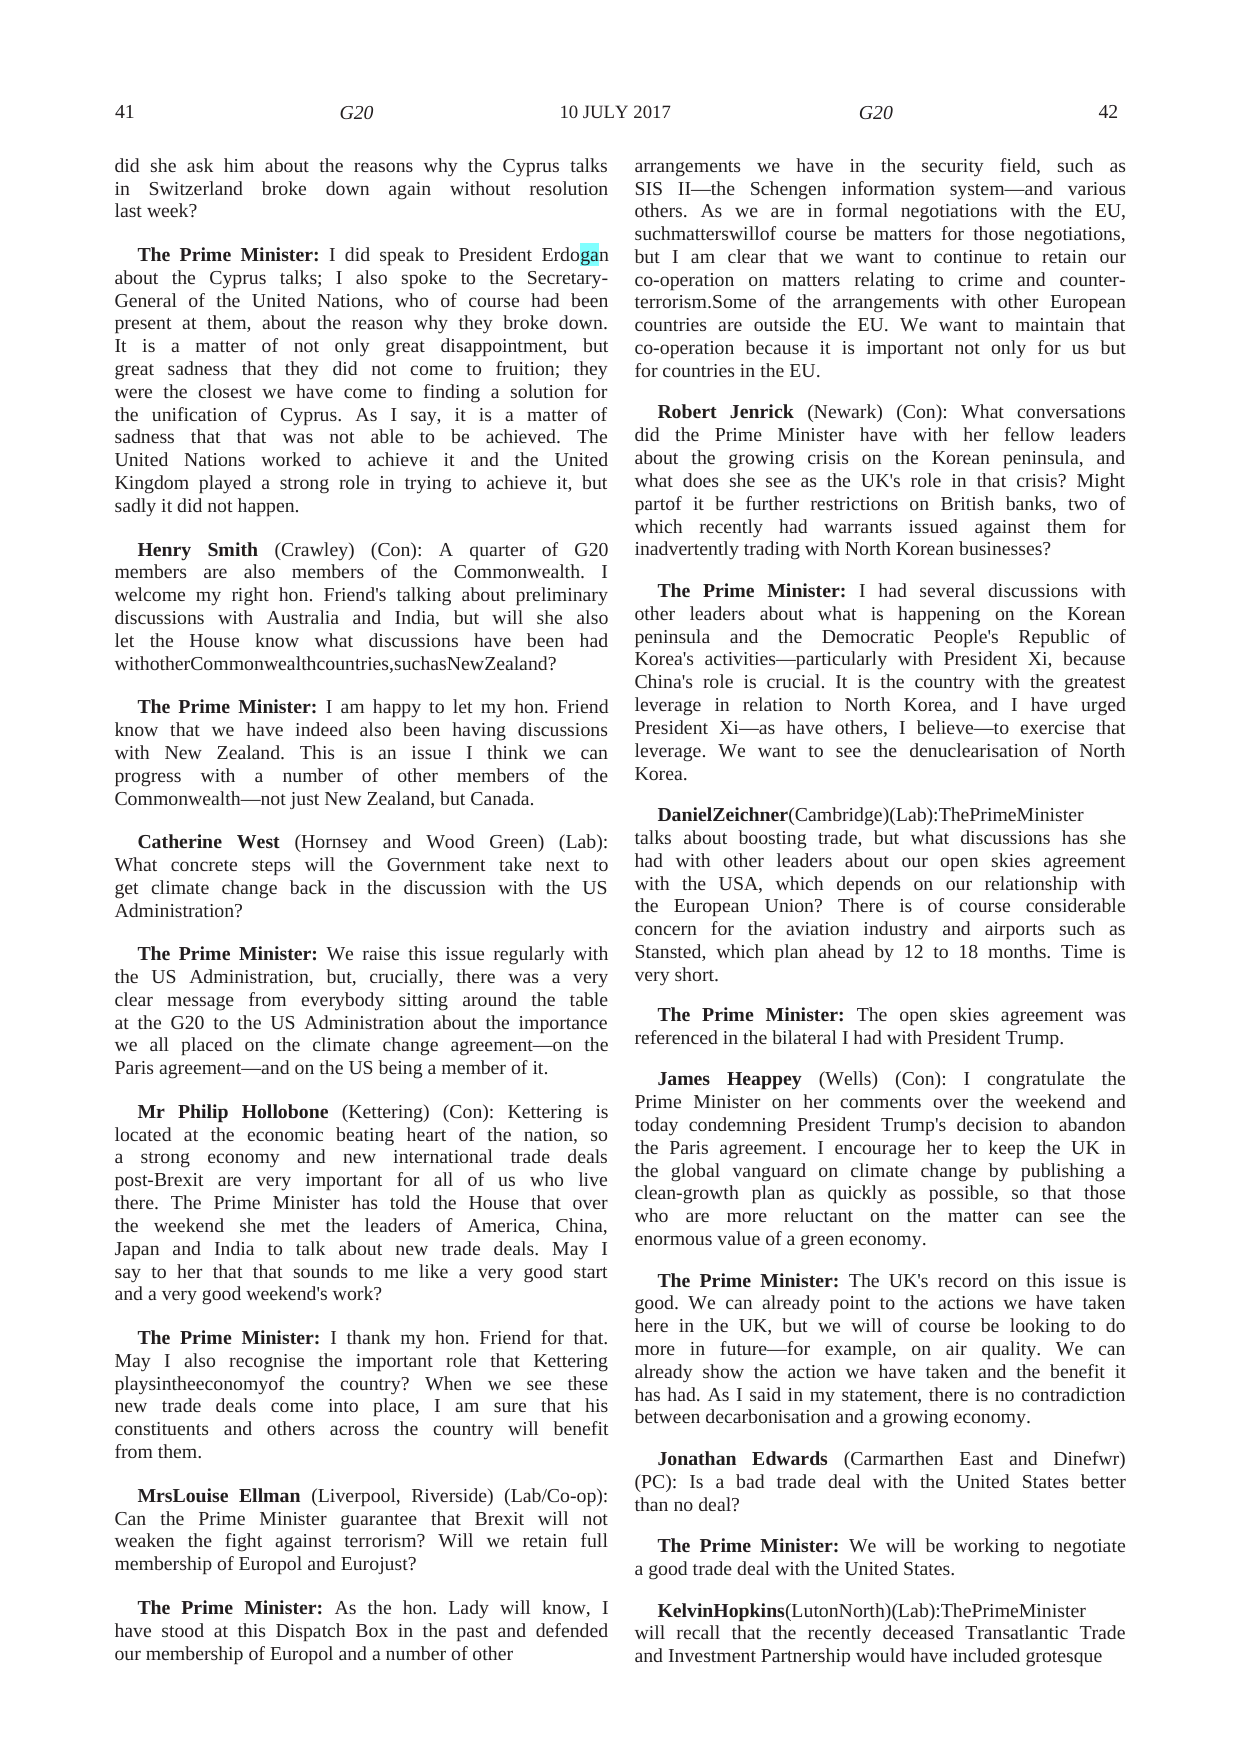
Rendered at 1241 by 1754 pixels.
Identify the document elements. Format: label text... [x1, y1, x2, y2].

text DanielZeichner(Cambridge)(Lab):ThePrimeMinister talks about boosting trade, but what discussions has she had with other leaders about our open skies agreement with the USA, which depends on our relationship with the European Union? There is of course considerable concern for the aviation industry and airports such as Stansted, which plan ahead by 12 to 18 months. Time is very short. [634, 803, 1126, 986]
text 42 [1098, 100, 1118, 123]
text G20 [339, 101, 375, 123]
text KelvinHopkins(LutonNorth)(Lab):ThePrimeMinister will recall that the recently deceased Transatlantic Trade and Investment Partnership would have included grotesque [634, 1598, 1126, 1667]
text arrangements we have in the security field, such as SIS II—the Schengen information system—and various others. As we are in formal negotiations with the EU, suchmatterswillof course be matters for those negotiations, but I am clear that we want to continue to retain our co-operation on matters relating to crime and counter- terrorism.Some of the arrangements with other European countries are outside the EU. We want to maintain that co-operation because it is important not only for us but for countries in the EU. [634, 154, 1126, 382]
text Robert Jenrick (Newark) (Con): What conversations did the Prime Minister have with her fellow leaders about the growing crisis on the Korean peninsula, and what does she see as the UK's role in that crisis? Might partof it be further restrictions on British banks, two of which recently had warrants issued against them for inadvertently trading with North Korean businesses? [634, 401, 1126, 560]
text The Prime Minister: As the hon. Lady will know, I have stood at this Dispatch Box in the past and defended our membership of Europol and a number of other [114, 1596, 609, 1664]
text The Prime Minister: I did speak to President Erdogan about the Cyprus talks; I also spoke to the Secretary- General of the United Nations, who of course had been present at them, about the reason why they broke down. It is a matter of not only great disappointment, but great sadness that they did not come to fruition; they were the closest we have come to finding a solution for the unification of Cyprus. As I say, it is a matter of sadness that that was not able to be achieved. The United Nations worked to achieve it and the United Kingdom played a strong role in trying to achieve it, but sadly it did not happen. [114, 243, 609, 517]
text The Prime Minister: I am happy to let my hon. Friend know that we have indeed also been having discussions with New Zealand. This is an issue I think we can progress with a number of other members of the Commonwealth—not just New Zealand, but Canada. [114, 695, 609, 809]
text G20 [859, 101, 895, 123]
text did she ask him about the reasons why the Cyprus talks in Switzerland broke down again without resolution last week? [114, 154, 609, 222]
text Catherine West (Hornsey and Wood Green) (Lab): What concrete steps will the Government take next to get climate change back in the discussion with the US Administration? [114, 830, 609, 921]
text The Prime Minister: I had several discussions with other leaders about what is happening on the Korean peninsula and the Democratic People's Republic of Korea's activities—particularly with President Xi, because China's role is crucial. It is the country with the greatest leverage in relation to North Korea, and I have urged President Xi—as have others, I believe—to exercise that leverage. We want to see the denuclearisation of North Korea. [634, 579, 1126, 784]
text Mr Philip Hollobone (Kettering) (Con): Kettering is located at the economic beating heart of the nation, so a strong economy and new international trade deals post-Brexit are very important for all of us who live there. The Prime Minister has told the House that over the weekend she met the leaders of America, China, Japan and India to talk about new trade deals. May I say to her that that sounds to me like a very good start and a very good weekend's work? [114, 1100, 609, 1305]
text Henry Smith (Crawley) (Con): A quarter of G20 members are also members of the Commonwealth. I welcome my right hon. Friend's talking about preliminary discussions with Australia and India, but will she also let the House know what discussions have been had withotherCommonwealthcountries,suchasNewZealand? [114, 537, 609, 674]
text The Prime Minister: We raise this issue regularly with the US Administration, but, crucially, there was a very clear message from everybody sitting around the table at the G20 to the US Administration about the importance we all placed on the climate change agreement—on the Paris agreement—and on the US being a member of it. [114, 942, 609, 1079]
text The Prime Minister: The UK's record on this issue is good. We can already point to the actions we have taken here in the UK, but we will of course be looking to do more in future—for example, on air quality. We can already show the action we have taken and the benefit it has had. As I said in my statement, there is no contradiction between decarbonisation and a growing economy. [634, 1268, 1126, 1428]
text The Prime Minister: I thank my hon. Friend for that. May I also recognise the important role that Kettering playsintheeconomyof the country? When we see these new trade deals come into place, I am sure that his constituents and others across the country will benefit from them. [114, 1326, 609, 1463]
text MrsLouise Ellman (Liverpool, Riverside) (Lab/Co-op): Can the Prime Minister guarantee that Brexit will not weaken the fight against terrorism? Will we retain full membership of Europol and Eurojust? [114, 1484, 609, 1575]
text The Prime Minister: The open skies agreement was referenced in the bilateral I had with President Trump. [634, 1004, 1126, 1048]
text The Prime Minister: We will be working to negotiate a good trade deal with the United States. [634, 1534, 1126, 1580]
text 10 JULY 2017 [559, 101, 671, 123]
text 41 [115, 100, 135, 123]
text James Heappey (Wells) (Con): I congratulate the Prime Minister on her comments over the weekend and today condemning President Trump's decision to abandon the Paris agreement. I encourage her to keep the UK in the global vanguard on climate change by publishing a clean-growth plan as quickly as possible, so that those who are more reluctant on the matter can see the enormous value of a green economy. [634, 1067, 1126, 1250]
text Jonathan Edwards (Carmarthen East and Dinefwr) (PC): Is a bad trade deal with the United States better than no deal? [634, 1447, 1126, 1515]
